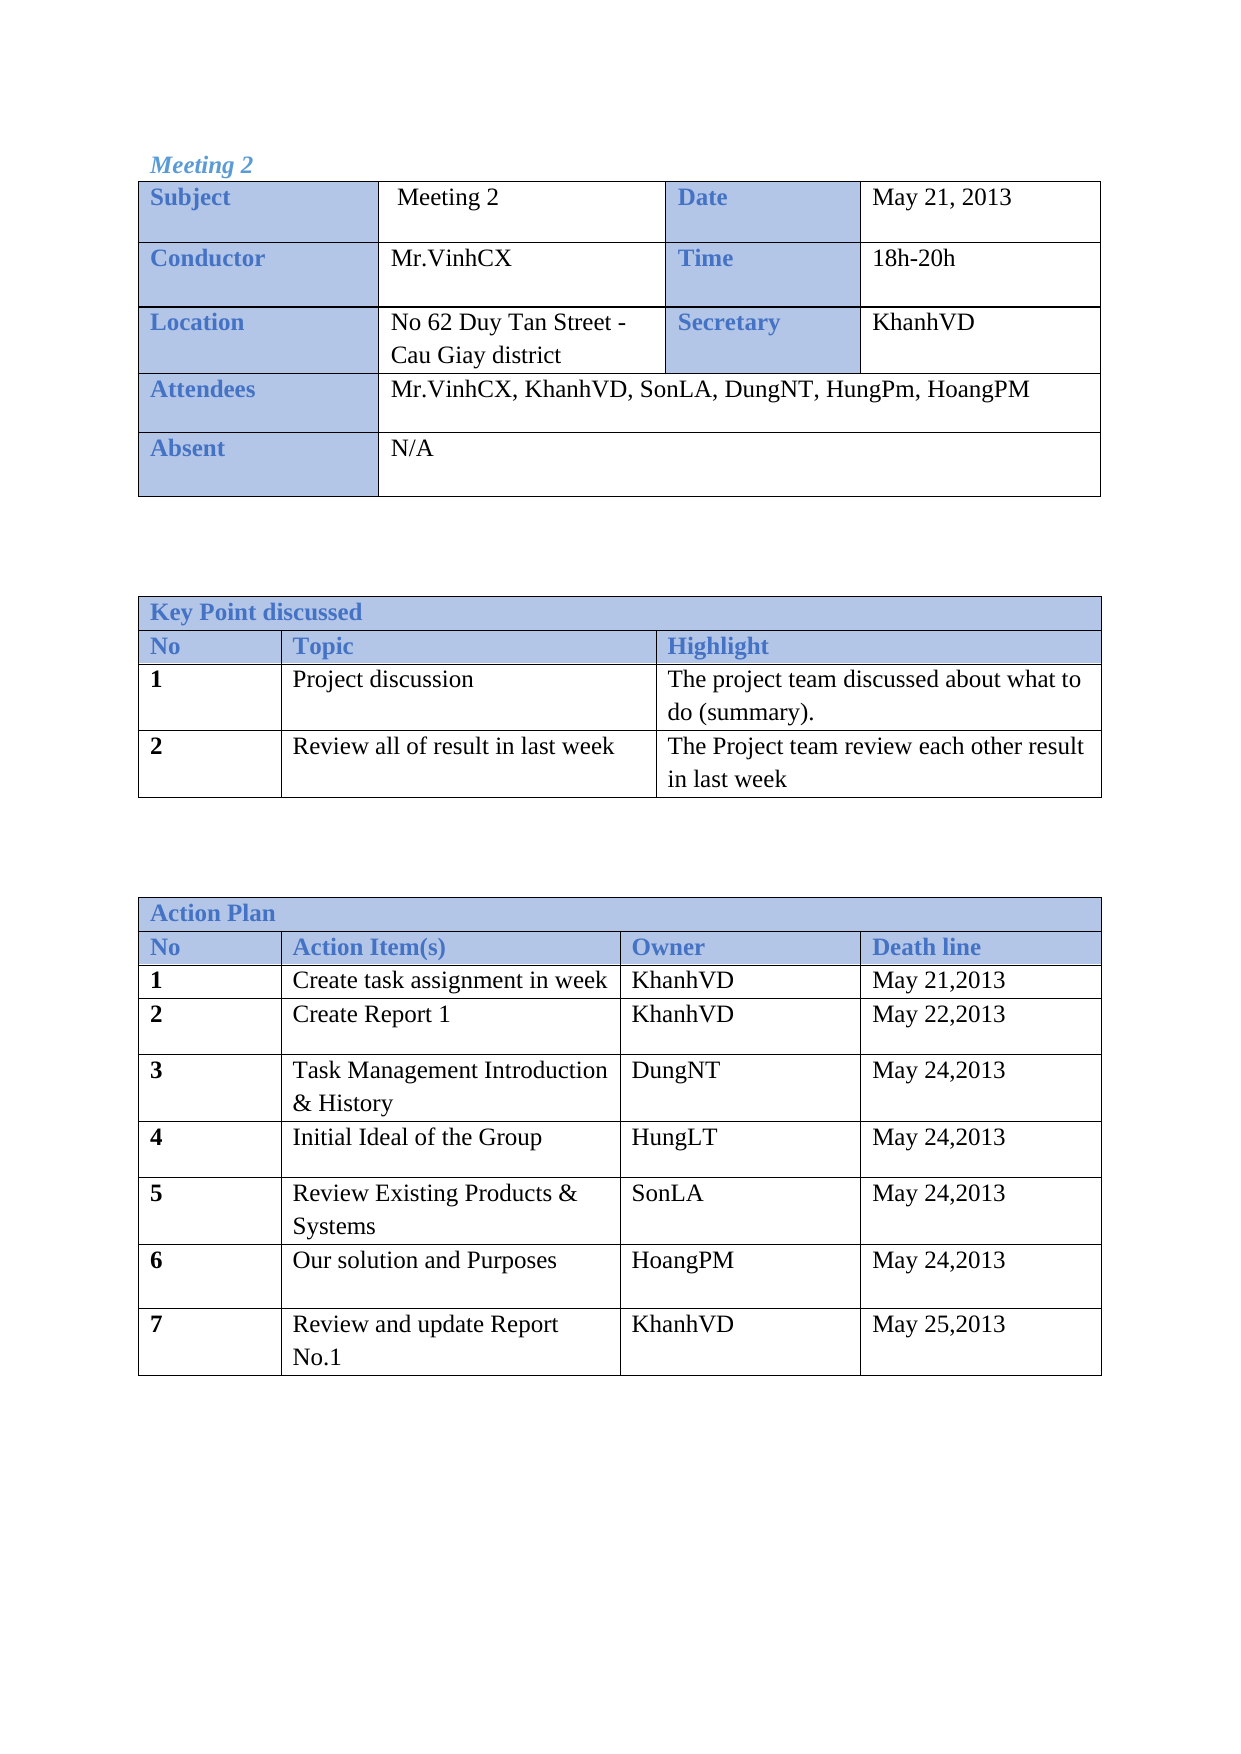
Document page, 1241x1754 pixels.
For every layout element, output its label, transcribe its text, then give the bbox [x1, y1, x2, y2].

table_cell 1 [139, 966, 281, 998]
table_cell N/A [379, 433, 1100, 496]
table_cell Review Existing Products & Systems [282, 1178, 620, 1244]
table_cell Time [666, 243, 860, 306]
table_header Key Point discussed [139, 597, 1101, 630]
table_cell May 22,2013 [861, 999, 1101, 1054]
table_cell May 24,2013 [861, 1245, 1101, 1308]
table_cell Conductor [139, 243, 378, 306]
table_cell KhanhVD [621, 966, 860, 998]
table_cell 2 [139, 731, 281, 797]
table_cell Absent [139, 433, 378, 496]
table_cell Highlight [657, 631, 1101, 663]
table_cell Action Item(s) [282, 932, 620, 964]
table_cell No [139, 631, 281, 663]
table_cell HoangPM [621, 1245, 860, 1308]
table_cell Attendees [139, 374, 378, 432]
table_cell Location [139, 308, 378, 373]
table_cell DungNT [621, 1055, 860, 1121]
table_cell Mr.VinhCX [379, 243, 665, 306]
table_cell Owner [621, 932, 860, 964]
table_cell 2 [139, 999, 281, 1054]
table_cell 6 [139, 1245, 281, 1308]
table_cell Create Report 1 [282, 999, 620, 1054]
table_cell Mr.VinhCX, KhanhVD, SonLA, DungNT, HungPm, HoangPM [379, 374, 1100, 432]
table_cell 18h-20h [861, 243, 1100, 306]
table_cell KhanhVD [861, 308, 1100, 373]
table_cell HungLT [621, 1122, 860, 1177]
table_cell 5 [139, 1178, 281, 1244]
table_cell Our solution and Purposes [282, 1245, 620, 1308]
table_cell 1 [139, 665, 281, 730]
table_header Meeting 2 [379, 182, 665, 242]
subtitle Meeting 2 [150, 150, 1090, 179]
table_cell KhanhVD [621, 1309, 860, 1375]
table_cell Project discussion [282, 665, 656, 730]
table_cell 4 [139, 1122, 281, 1177]
table_cell SonLA [621, 1178, 860, 1244]
table_cell The project team discussed about what to do (summary). [657, 665, 1101, 730]
table_cell Review all of result in last week [282, 731, 656, 797]
table_cell May 24,2013 [861, 1055, 1101, 1121]
table_cell Secretary [666, 308, 860, 373]
table_cell May 25,2013 [861, 1309, 1101, 1375]
table_header Subject [139, 182, 378, 242]
table_cell May 24,2013 [861, 1178, 1101, 1244]
table_cell 7 [139, 1309, 281, 1375]
table_header Date [666, 182, 860, 242]
table_cell Death line [861, 932, 1101, 964]
table_cell Task Management Introduction & History [282, 1055, 620, 1121]
table_cell 3 [139, 1055, 281, 1121]
table_header Action Plan [139, 898, 1101, 931]
table_cell No 62 Duy Tan Street - Cau Giay district [379, 308, 665, 373]
table_cell May 24,2013 [861, 1122, 1101, 1177]
table_cell No [139, 932, 281, 964]
table_cell Topic [282, 631, 656, 663]
table_header May 21, 2013 [861, 182, 1100, 242]
table_cell The Project team review each other result in last week [657, 731, 1101, 797]
table_cell May 21,2013 [861, 966, 1101, 998]
table_cell Initial Ideal of the Group [282, 1122, 620, 1177]
table_cell KhanhVD [621, 999, 860, 1054]
table_cell Review and update Report No.1 [282, 1309, 620, 1375]
table_cell Create task assignment in week [282, 966, 620, 998]
